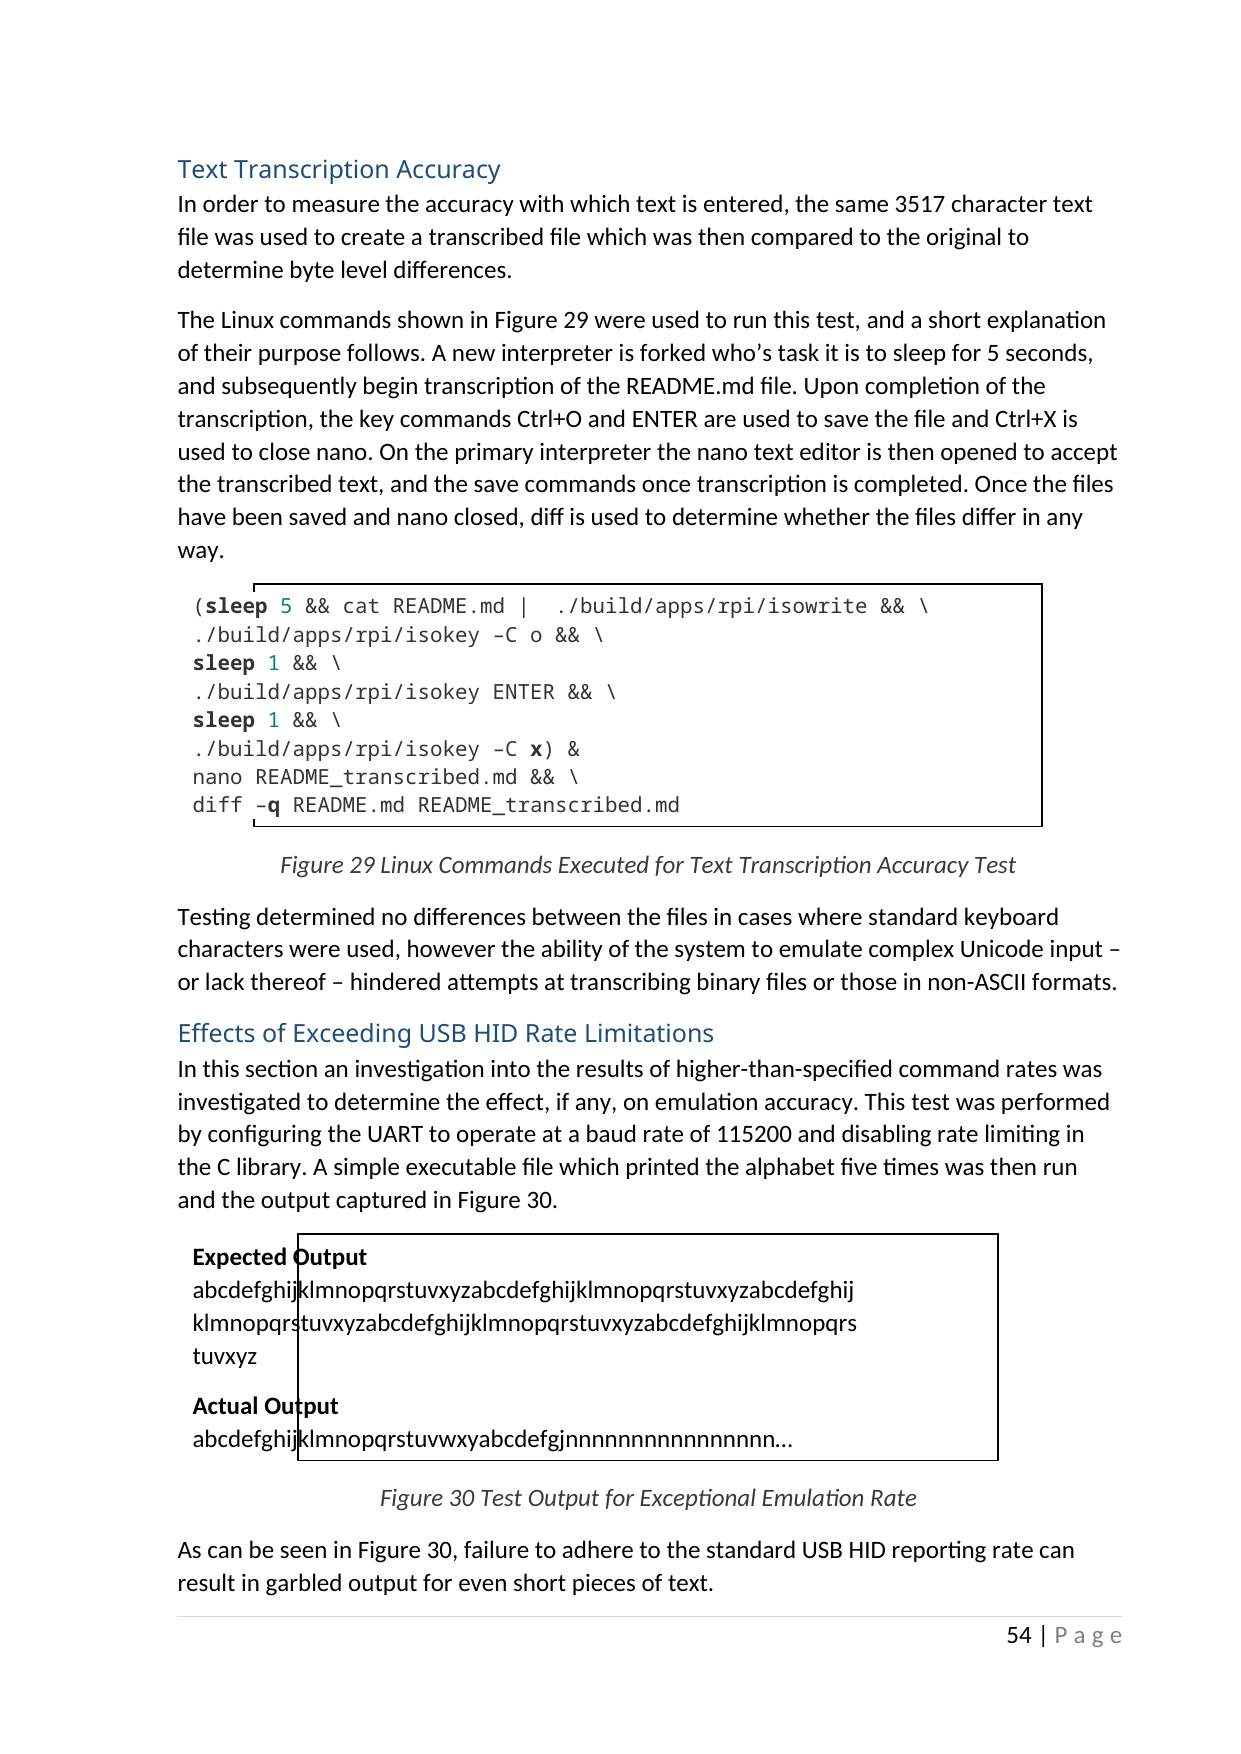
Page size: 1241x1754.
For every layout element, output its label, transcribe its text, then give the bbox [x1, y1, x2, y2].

subtitle Effects of Exceeding USB HID Rate Limitations [177, 1016, 1122, 1050]
text In order to measure the accuracy with which text is entered, the same 3517 character text file was used to create a transcribed file which was then compared to the original to determine byte level differences. [177, 189, 1122, 285]
text In this section an investigation into the results of higher-than-specified command rates was investigated to determine the effect, if any, on emulation accuracy. This test was performed by configuring the UART to operate at a baud rate of 115200 and disabling rate limiting in the C library. A simple executable file which printed the alphabet five times was then run and the output captured in Figure 30. [177, 1053, 1122, 1215]
text The Linux commands shown in Figure 29 were used to run this test, and a short explanation of their purpose follows. A new interpreter is forked who’s task it is to sleep for 5 seconds, and subsequently begin transcription of the README.md file. Upon completion of the transcription, the key commands Ctrl+O and ENTER are used to save the file and Ctrl+X is used to close nano. On the primary interpreter the nano text editor is then opened to accept the transcribed text, and the save commands once transcription is completed. Once the files have been saved and nano closed, diff is used to determine whether the files differ in any way. [177, 304, 1122, 565]
subtitle Text Transcription Accuracy [177, 152, 1122, 186]
text Figure 29 Linux Commands Executed for Text Transcription Accuracy Test [177, 849, 1122, 880]
text Figure 30 Test Output for Exceptional Emulation Rate [177, 1482, 1122, 1513]
text Testing determined no differences between the files in cases where standard keyboard characters were used, however the ability of the system to emulate complex Unicode input – or lack thereof – hindered attempts at transcribing binary files or those in non-ASCII formats. [177, 901, 1122, 997]
text As can be seen in Figure 30, failure to adhere to the standard USB HID reporting rate can result in garbled output for even short pieces of text. [177, 1534, 1122, 1597]
